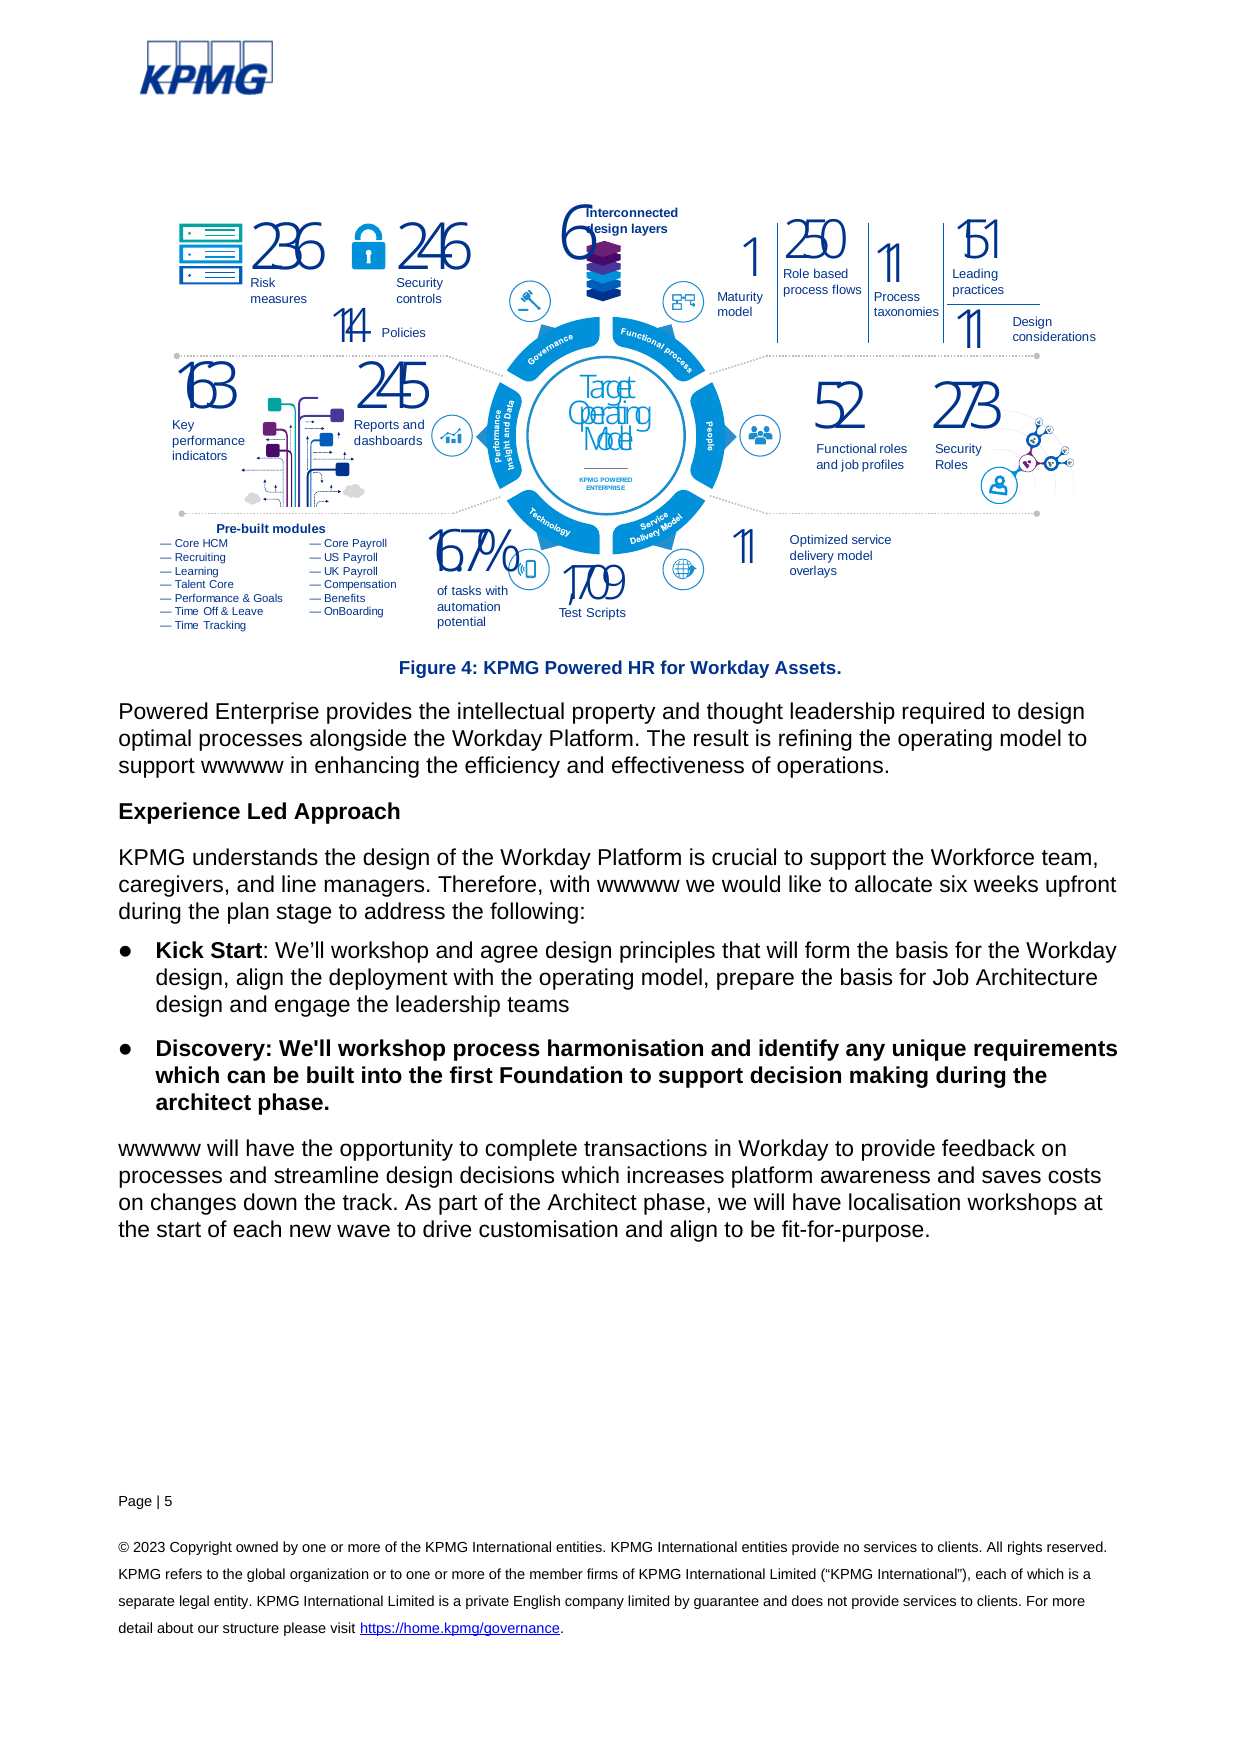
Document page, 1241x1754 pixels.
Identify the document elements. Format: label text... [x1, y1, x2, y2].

picture [582, 478, 592, 482]
text Experience Led Approach [118, 797, 1122, 824]
text KPMG understands the design of the Workday Platform is crucial to support the Workforce team, caregivers, and line managers. Therefore, with wwwww we would like to allocate six weeks upfront during the plan stage to address the following: [118, 843, 1122, 924]
list Discovery: We'll workshop process harmonisation and identify any unique requirements which can be built into the first Foundation to support decision making during the architect phase. [118, 1034, 1122, 1116]
picture [118, 0, 302, 136]
text Powered Enterprise provides the intellectual property and thought leadership required to design optimal processes alongside the Workday Platform. The result is refining the operating model to support wwwww in enhancing the efficiency and effectiveness of operations. [118, 697, 1122, 778]
picture [600, 477, 615, 482]
list Kick Start: We’ll workshop and agree design principles that will form the basis for the Workday design, align the deployment with the operating model, prepare the basis for Job Architecture design and engage the leadership teams [118, 936, 1122, 1018]
text wwwww will have the opportunity to complete transactions in Workday to provide feedback on processes and streamline design decisions which increases platform awareness and saves costs on changes down the track. As part of the Architect phase, we will have localisation workshops at the start of each new wave to drive customisation and align to be fit-for-purpose. [118, 1134, 1122, 1243]
